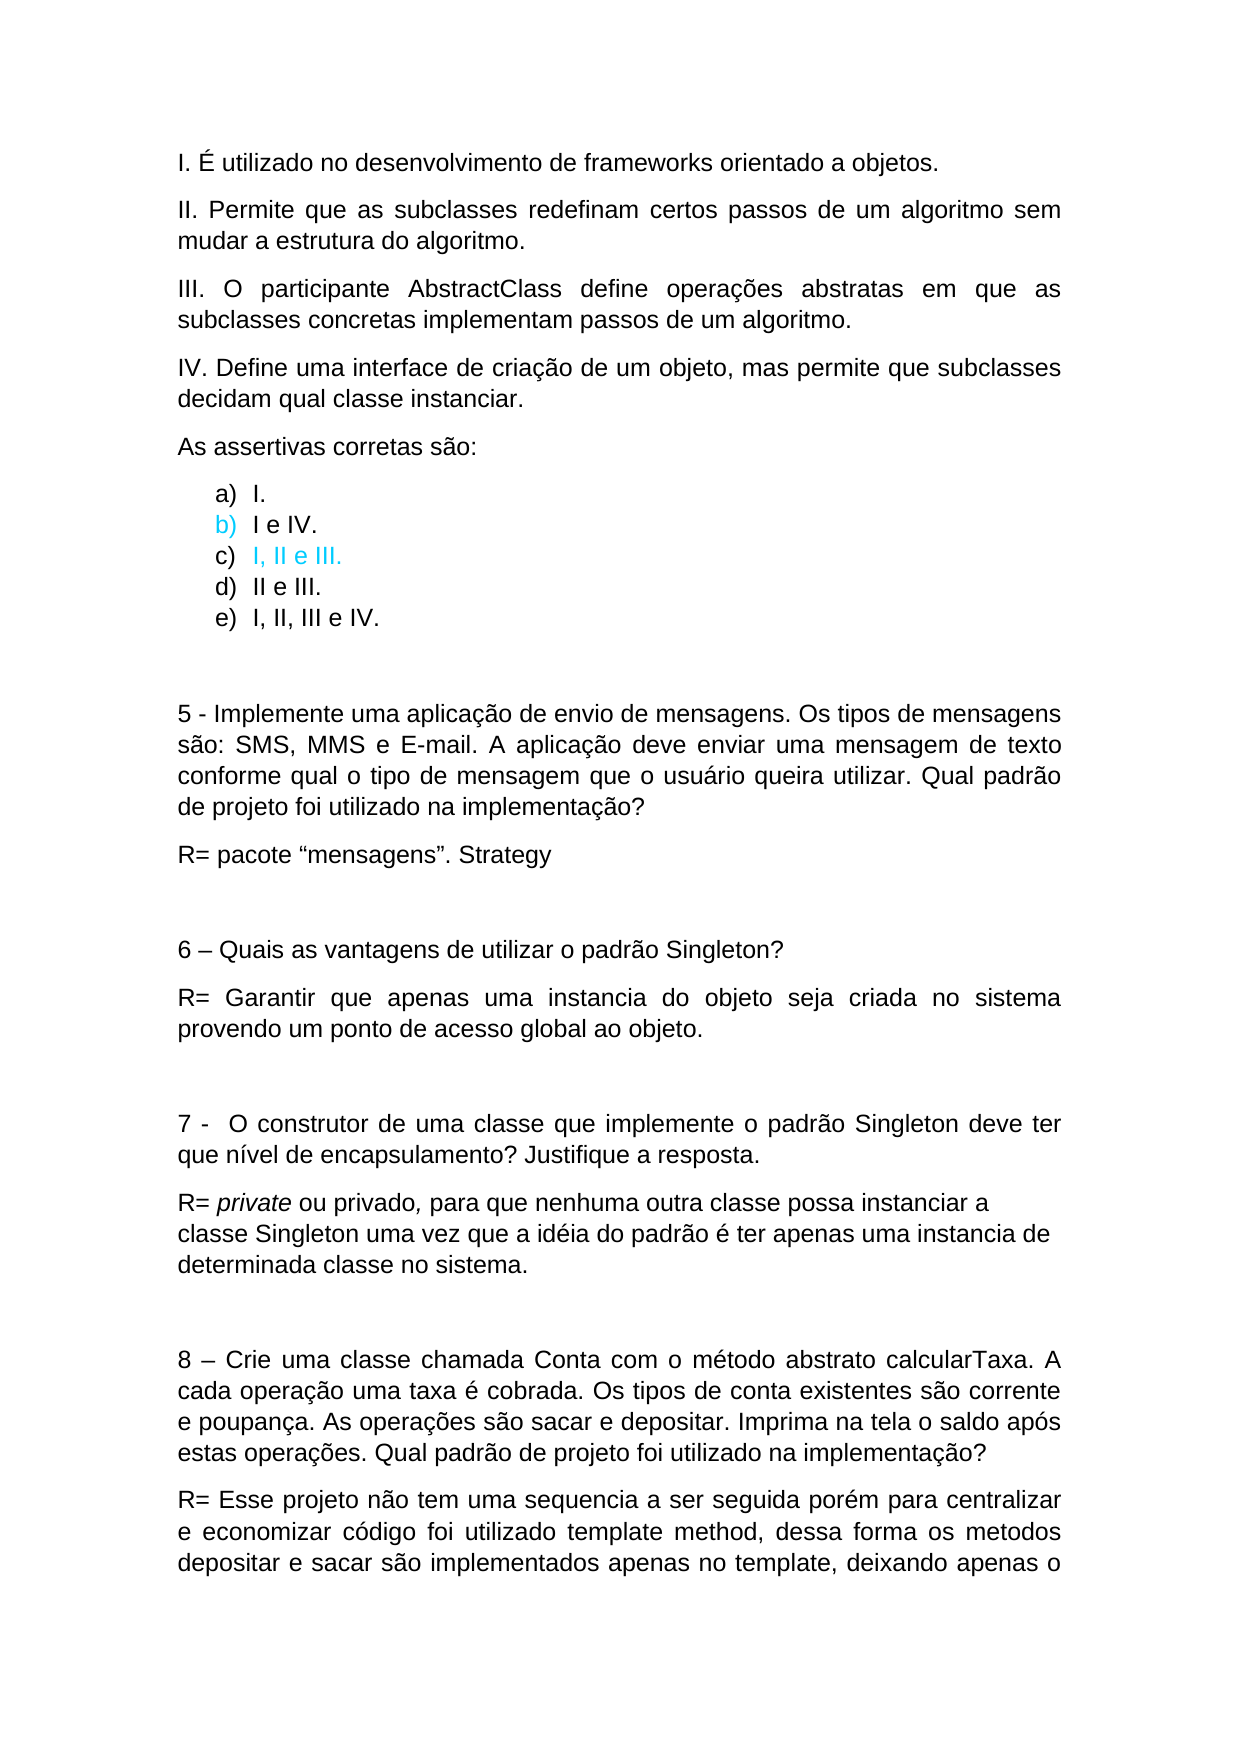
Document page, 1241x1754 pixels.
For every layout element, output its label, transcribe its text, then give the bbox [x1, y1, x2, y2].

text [177, 1486, 1063, 1576]
text I. É utilizado no desenvolvimento de frameworks orientado a objetos. [177, 148, 1063, 176]
text 6 – Quais as vantagens de utilizar o padrão Singleton? [177, 935, 1063, 964]
list I. [215, 479, 1063, 508]
text R= private ou privado, para que nenhuma outra classe possa instanciar a classe Singleton uma vez que a idéia do padrão é ter apenas uma instancia de determinada classe no sistema. [177, 1188, 1063, 1279]
text R= pacote “mensagens”. Strategy [177, 840, 1063, 868]
text 5 - Implemente uma aplicação de envio de mensagens. Os tipos de mensagens são: SMS, MMS e E-mail. A aplicação deve enviar uma mensagem de texto conforme qual o tipo de mensagem que o usuário queira utilizar. Qual padrão de projeto foi utilizado na implementação? [177, 699, 1063, 821]
list I, II, III e IV. [215, 603, 1063, 632]
text As assertivas corretas são: [177, 432, 1063, 460]
text II. Permite que as subclasses redefinam certos passos de um algoritmo sem mudar a estrutura do algoritmo. [177, 195, 1063, 255]
list I, II e III. [215, 541, 1063, 570]
text III. O participante AbstractClass define operações abstratas em que as subclasses concretas implementam passos de um algoritmo. [177, 274, 1063, 334]
list I e IV. [215, 510, 1063, 539]
text 7 - O construtor de uma classe que implemente o padrão Singleton deve ter que nível de encapsulamento? Justifique a resposta. [177, 1109, 1063, 1169]
text R= Garantir que apenas uma instancia do objeto seja criada no sistema provendo um ponto de acesso global ao objeto. [177, 983, 1063, 1043]
text 8 – Crie uma classe chamada Conta com o método abstrato calcularTaxa. A cada operação uma taxa é cobrada. Os tipos de conta existentes são corrente e poupança. As operações são sacar e depositar. Imprima na tela o saldo após estas operações. Qual padrão de projeto foi utilizado na implementação? [177, 1345, 1063, 1467]
text IV. Define uma interface de criação de um objeto, mas permite que subclasses decidam qual classe instanciar. [177, 353, 1063, 413]
list II e III. [215, 572, 1063, 601]
